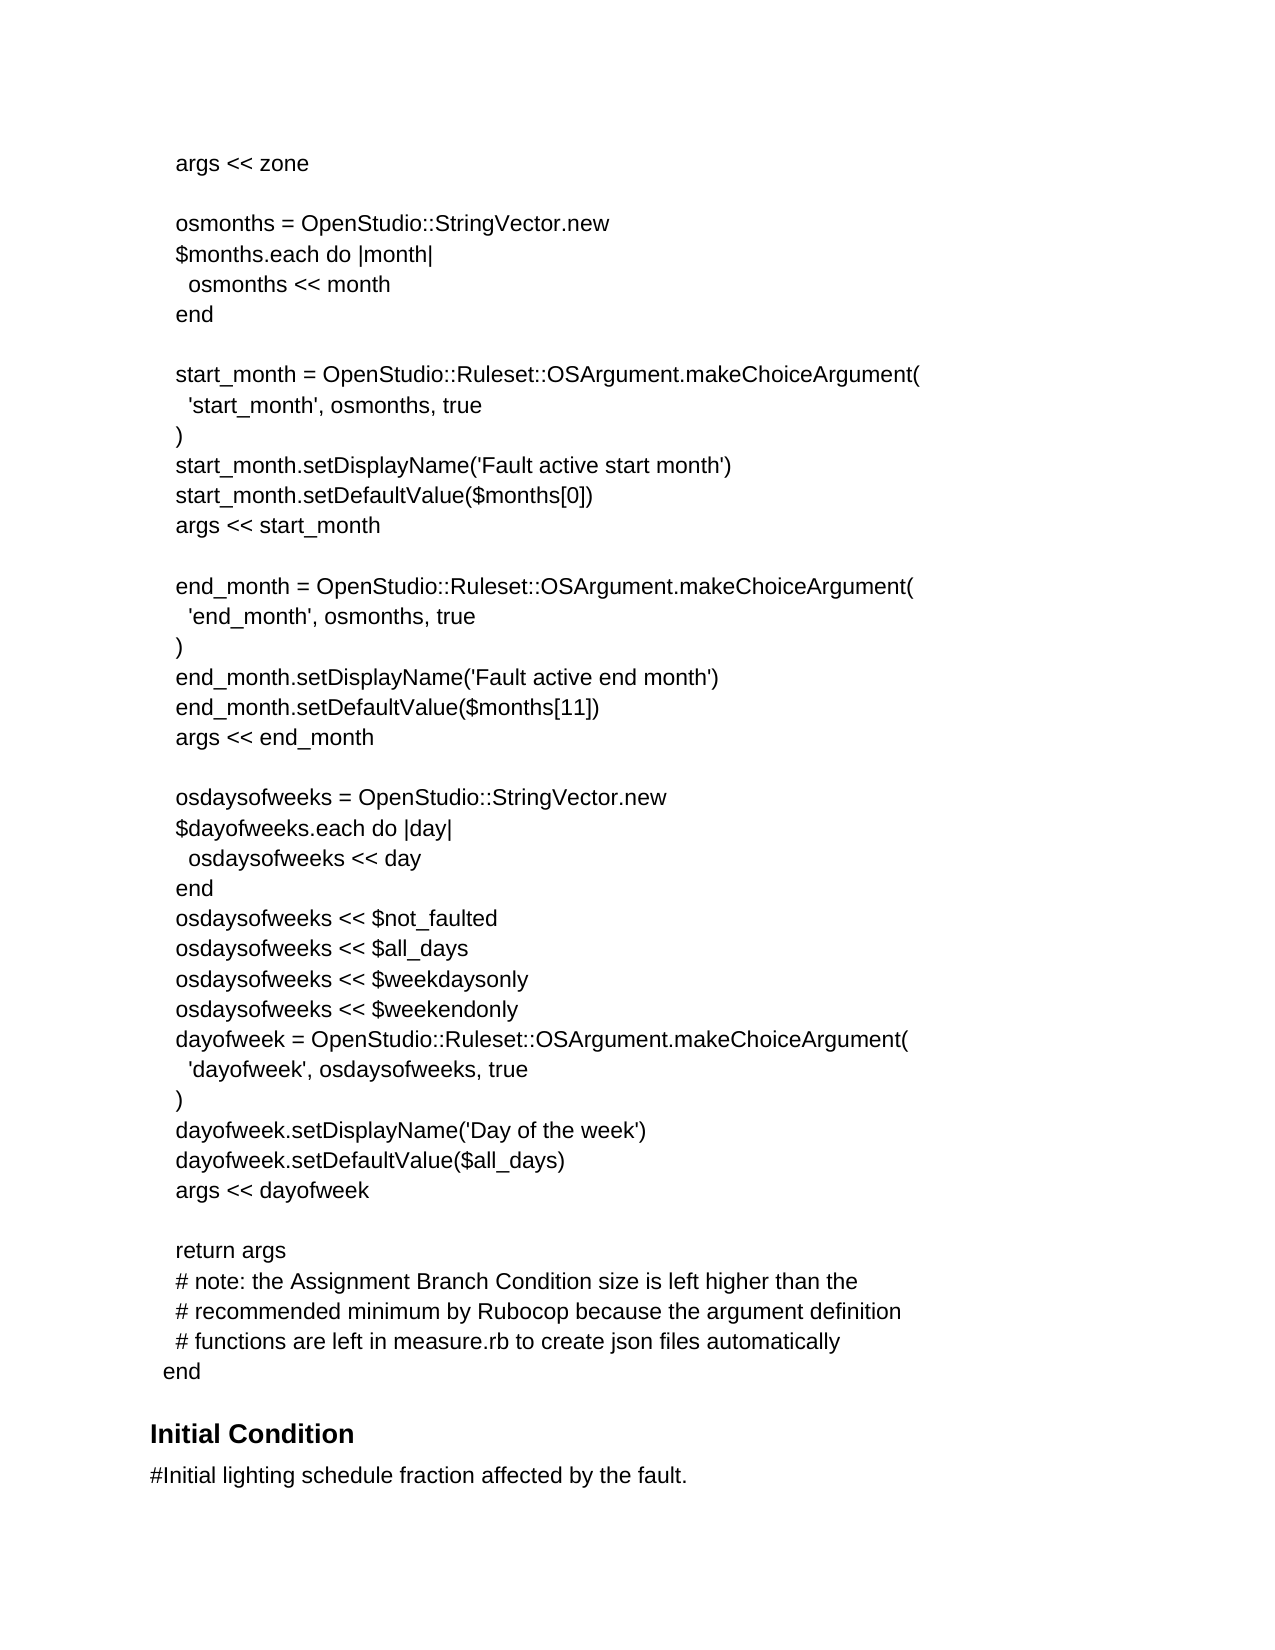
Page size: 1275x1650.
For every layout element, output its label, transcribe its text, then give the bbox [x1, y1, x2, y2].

text 'end_month', osmonths, true [150, 603, 1125, 629]
text start_month.setDisplayName('Fault active start month') [150, 452, 1125, 478]
text #Initial lighting schedule fraction affected by the fault. [150, 1462, 1125, 1488]
text dayofweek = OpenStudio::Ruleset::OSArgument.makeChoiceArgument( [150, 1026, 1125, 1052]
text osdaysofweeks << $all_days [150, 935, 1125, 962]
text osdaysofweeks << day [150, 845, 1125, 871]
text # functions are left in measure.rb to create json files automatically [150, 1328, 1125, 1354]
text return args [150, 1237, 1125, 1264]
text args << dayofweek [150, 1177, 1125, 1203]
text end_month.setDefaultValue($months[11]) [150, 694, 1125, 720]
text 'start_month', osmonths, true [150, 392, 1125, 418]
text args << start_month [150, 512, 1125, 539]
text end_month.setDisplayName('Fault active end month') [150, 663, 1125, 690]
text osdaysofweeks << $not_faulted [150, 905, 1125, 932]
text 'dayofweek', osdaysofweeks, true [150, 1056, 1125, 1083]
text dayofweek.setDisplayName('Day of the week') [150, 1117, 1125, 1143]
text ) [150, 633, 1125, 660]
text # note: the Assignment Branch Condition size is left higher than the [150, 1268, 1125, 1294]
text args << end_month [150, 724, 1125, 750]
text end [150, 875, 1125, 901]
text end [150, 1358, 1125, 1385]
text start_month = OpenStudio::Ruleset::OSArgument.makeChoiceArgument( [150, 361, 1125, 388]
text dayofweek.setDefaultValue($all_days) [150, 1147, 1125, 1173]
text ) [150, 1086, 1125, 1113]
text ) [150, 422, 1125, 448]
text osmonths = OpenStudio::StringVector.new [150, 210, 1125, 237]
text $dayofweeks.each do |day| [150, 814, 1125, 841]
text args << zone [150, 150, 1125, 176]
text osdaysofweeks = OpenStudio::StringVector.new [150, 784, 1125, 811]
text # recommended minimum by Rubocop because the argument definition [150, 1298, 1125, 1324]
text end [150, 301, 1125, 327]
text osdaysofweeks << $weekdaysonly [150, 966, 1125, 992]
text osdaysofweeks << $weekendonly [150, 996, 1125, 1022]
text osmonths << month [150, 271, 1125, 297]
text end_month = OpenStudio::Ruleset::OSArgument.makeChoiceArgument( [150, 573, 1125, 599]
subtitle Initial Condition [150, 1418, 1125, 1449]
text $months.each do |month| [150, 241, 1125, 267]
text start_month.setDefaultValue($months[0]) [150, 482, 1125, 509]
